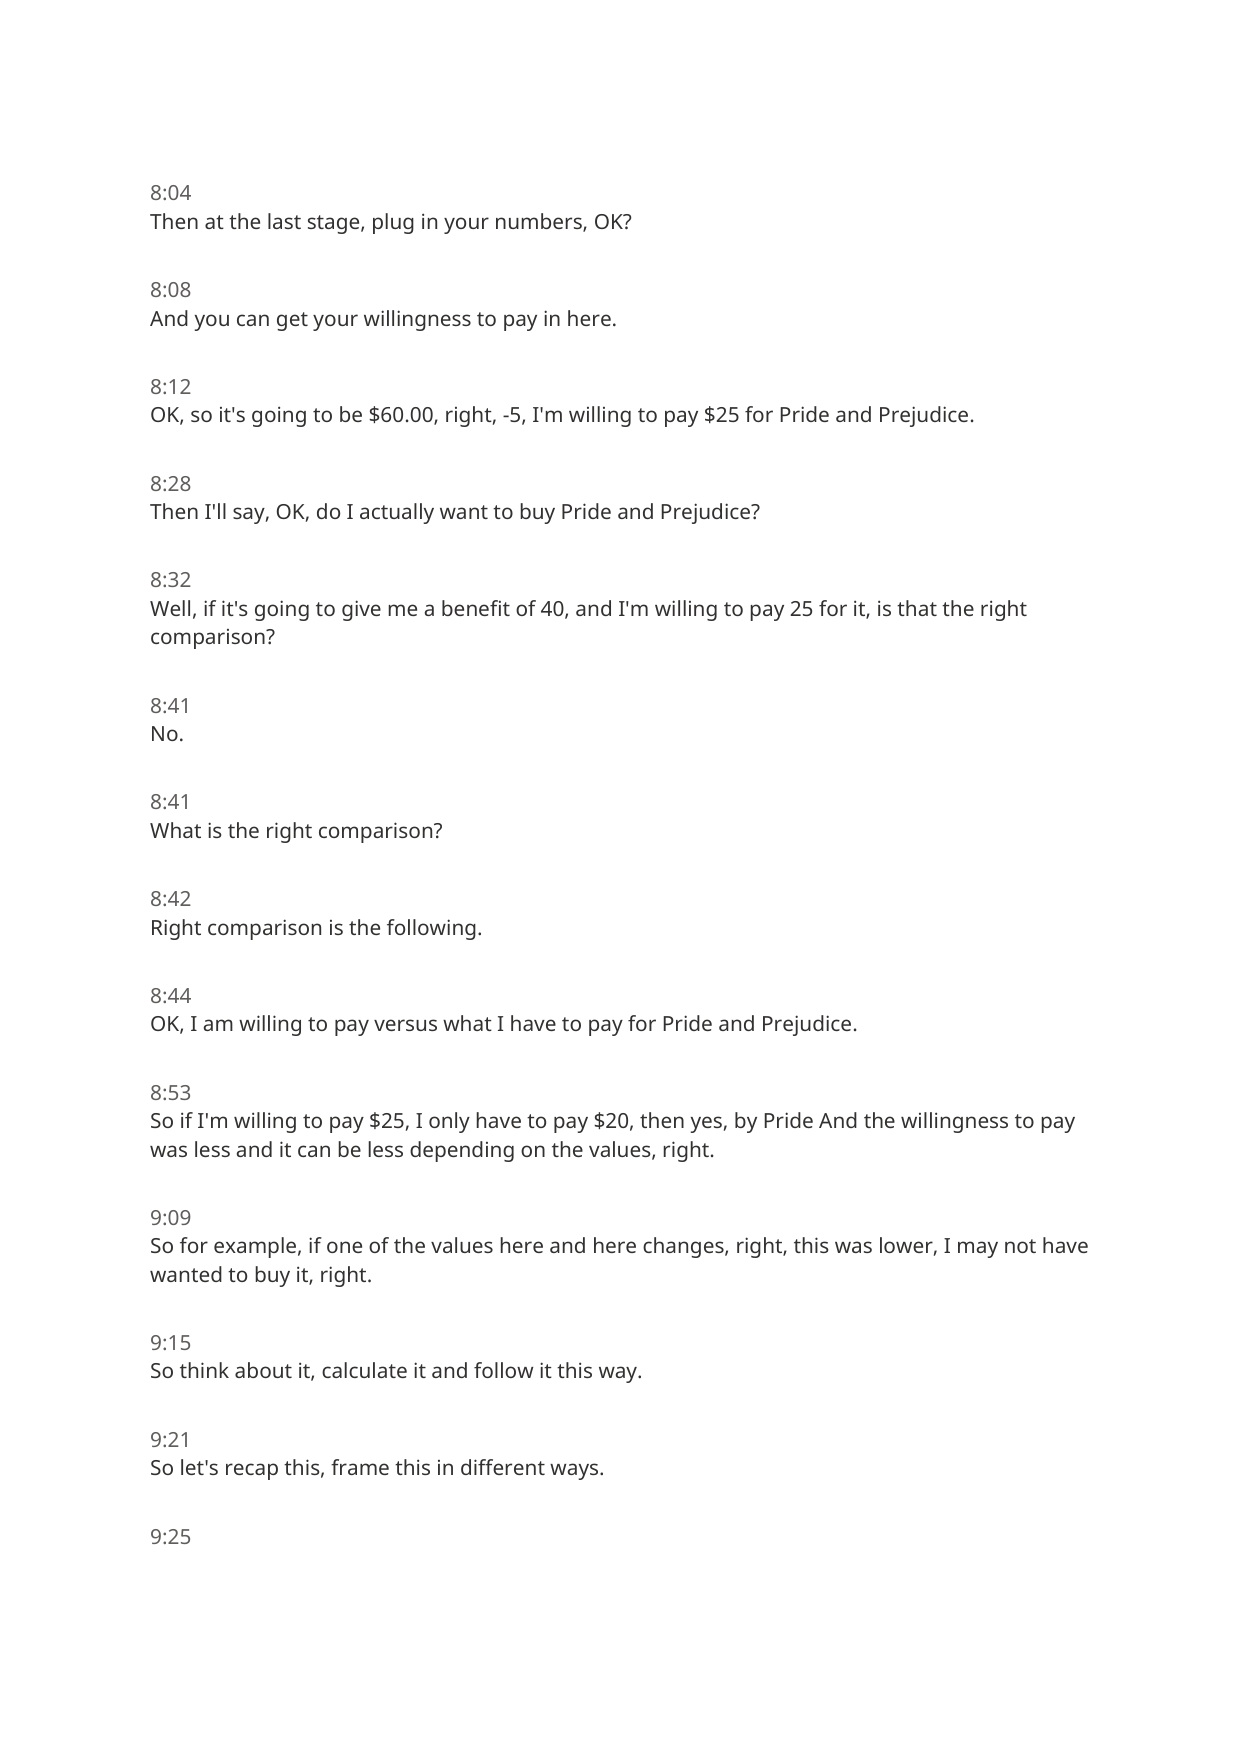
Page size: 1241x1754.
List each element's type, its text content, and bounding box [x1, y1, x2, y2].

text 8:53 So if I'm willing to pay $25, I only have to pay $20, then yes, by Pride And the willingness to pay was less and it can be less depending on the values, right. [150, 1049, 1090, 1163]
text 8:04 Then at the last stage, plug in your numbers, OK? [150, 150, 1090, 235]
text 8:41 What is the right comparison? [150, 759, 1090, 844]
text 9:15 So think about it, calculate it and follow it this way. [150, 1300, 1090, 1385]
text 8:12 OK, so it's going to be $60.00, right, -5, I'm willing to pay $25 for Pride and Prejudice. [150, 343, 1090, 429]
text 8:28 Then I'll say, OK, do I actually want to buy Pride and Prejudice? [150, 440, 1090, 526]
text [150, 1493, 1090, 1550]
text 8:32 Well, if it's going to give me a benefit of 40, and I'm willing to pay 25 for it, is that the right comparison? [150, 537, 1090, 651]
text 9:21 So let's recap this, frame this in different ways. [150, 1397, 1090, 1482]
text 9:09 So for example, if one of the values here and here changes, right, this was lower, I may not have wanted to buy it, right. [150, 1174, 1090, 1288]
text 8:41 No. [150, 662, 1090, 748]
text 8:42 Right comparison is the following. [150, 856, 1090, 941]
text 8:08 And you can get your willingness to pay in here. [150, 247, 1090, 332]
text 8:44 OK, I am willing to pay versus what I have to pay for Pride and Prejudice. [150, 953, 1090, 1038]
